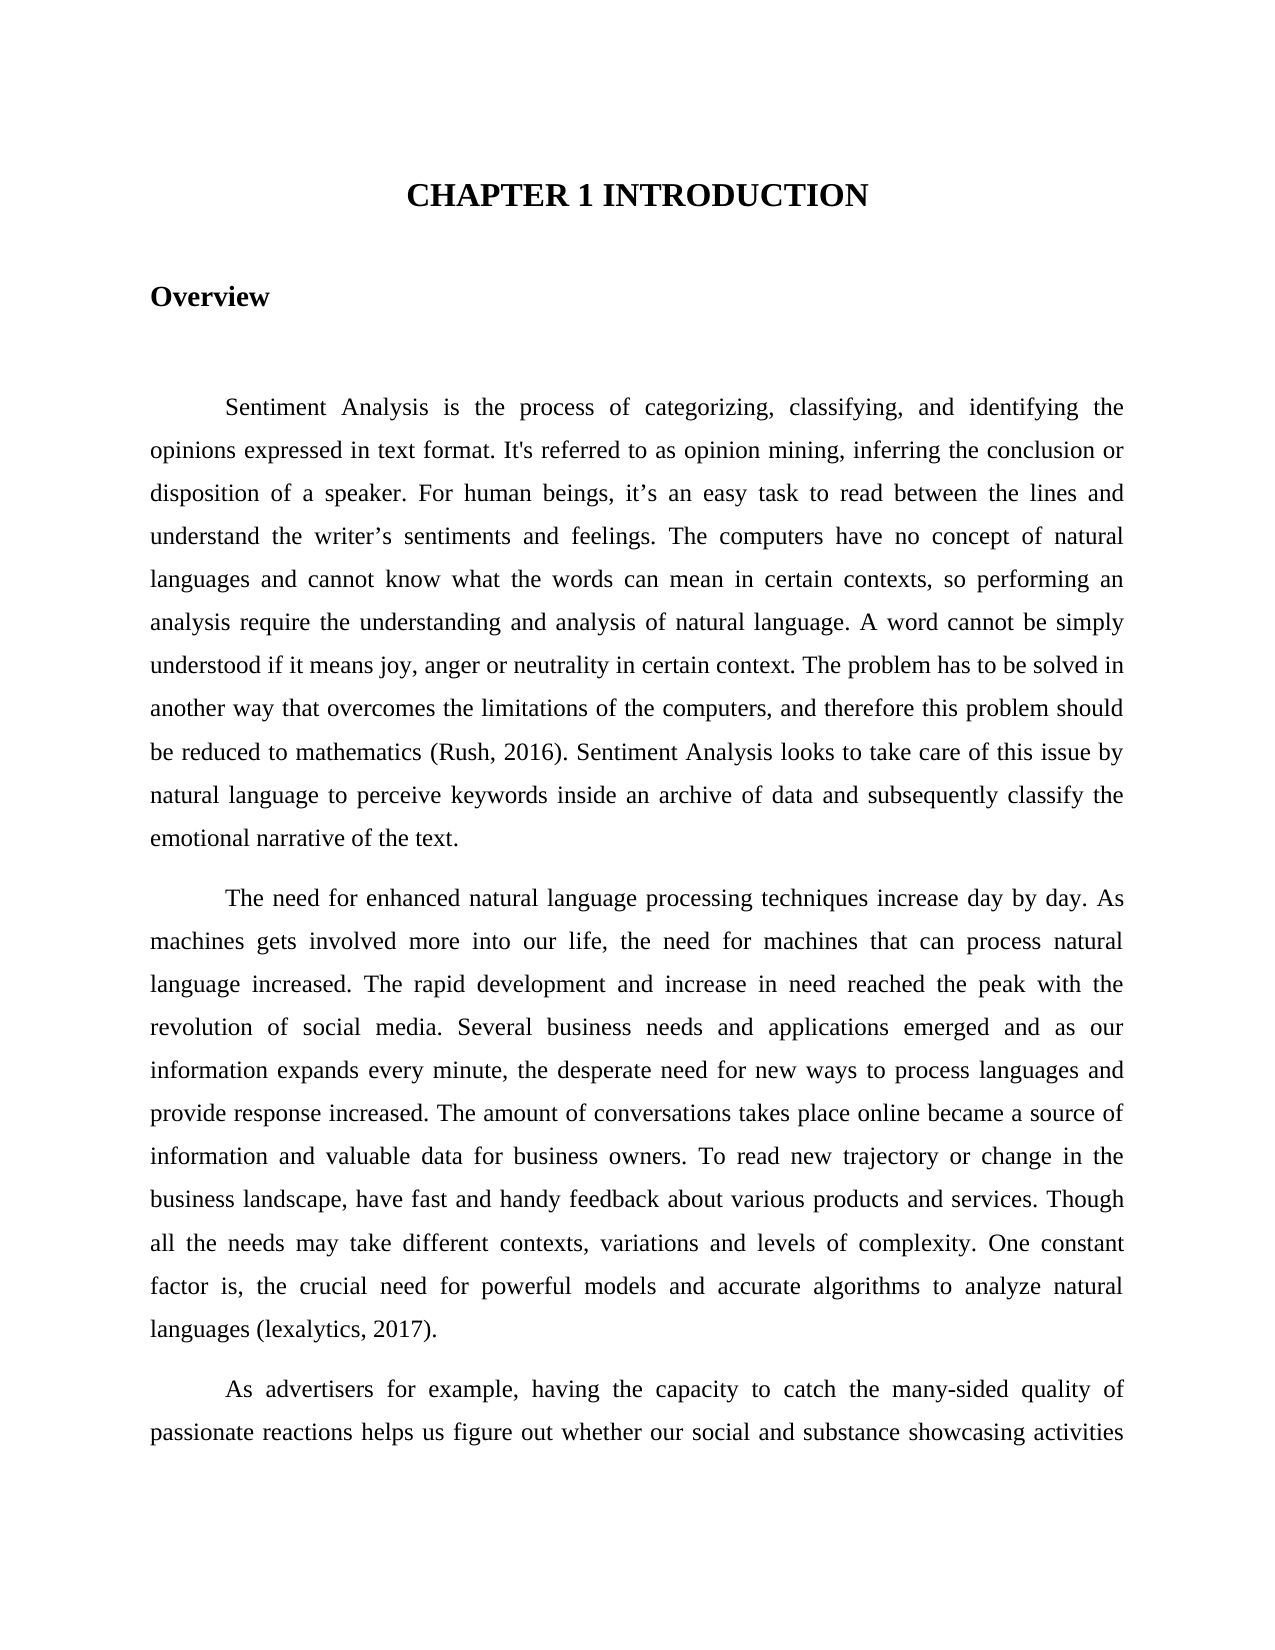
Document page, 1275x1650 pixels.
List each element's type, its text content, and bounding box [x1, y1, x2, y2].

text The need for enhanced natural language processing techniques increase day by day. As machines gets involved more into our life, the need for machines that can process natural language increased. The rapid development and increase in need reached the peak with the revolution of social media. Several business needs and applications emerged and as our information expands every minute, the desperate need for new ways to process languages and provide response increased. The amount of conversations takes place online became a source of information and valuable data for business owners. To read new trajectory or change in the business landscape, have fast and handy feedback about various products and services. Though all the needs may take different contexts, variations and levels of complexity. One constant factor is, the crucial need for powerful models and accurate algorithms to analyze natural languages. [150, 883, 1125, 1343]
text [150, 1374, 1125, 1446]
text Sentiment Analysis is the process of categorizing, classifying, and identifying the opinions expressed in text format. It's referred to as opinion mining, inferring the conclusion or disposition of a speaker. For human beings, it’s an easy task to read between the lines and understand the writer’s sentiments and feelings. The computers have no concept of natural languages and cannot know what the words can mean in certain contexts, so performing an analysis require the understanding and analysis of natural language. A word cannot be simply understood if it means joy, anger or neutrality in certain context. The problem has to be solved in another way that overcomes the limitations of the computers, and therefore this problem should be reduced to mathematics . Sentiment Analysis looks to take care of this issue by natural language to perceive keywords inside an archive of data and subsequently classify the emotional narrative of the text. [150, 392, 1125, 852]
subtitle INTRODUCTION [150, 175, 1125, 213]
subtitle Overview [150, 279, 1125, 312]
